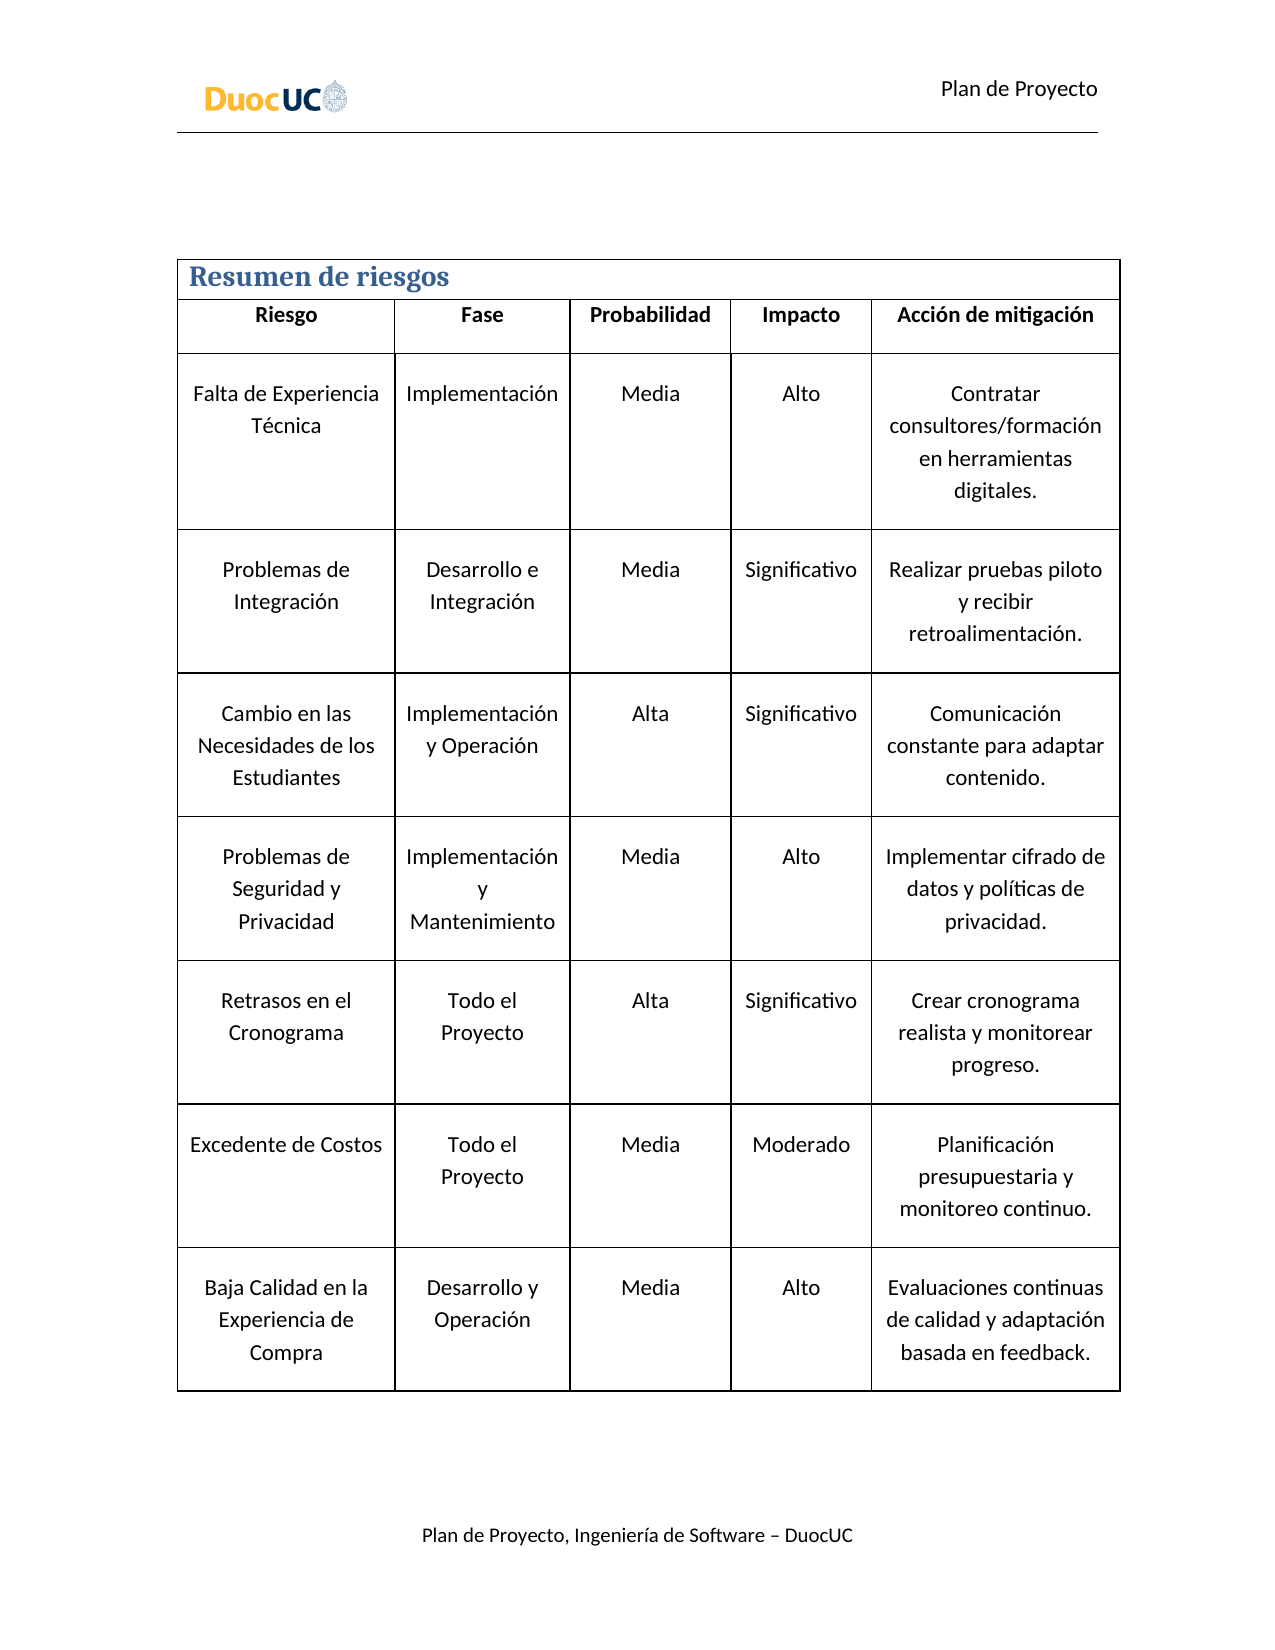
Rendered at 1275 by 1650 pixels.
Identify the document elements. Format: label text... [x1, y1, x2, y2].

table_cell Implementar cifrado de datos y políticas de privacidad. [872, 817, 1119, 959]
table_cell Riesgo [178, 300, 394, 353]
table_cell Realizar pruebas piloto y recibir retroalimentación. [872, 530, 1119, 672]
table_cell Cambio en las Necesidades de los Estudiantes [178, 674, 394, 816]
table_cell Desarrollo e Integración [396, 530, 569, 672]
table_cell Implementación y Mantenimiento [396, 817, 569, 959]
table_cell Comunicación constante para adaptar contenido. [872, 674, 1119, 816]
table_cell Alto [732, 1248, 871, 1390]
table_cell Implementación y Operación [396, 674, 569, 816]
table_cell Contratar consultores/formación en herramientas digitales. [872, 354, 1119, 528]
table_cell Media [571, 1105, 730, 1247]
table_cell Media [571, 1248, 730, 1390]
table_cell Evaluaciones continuas de calidad y adaptación basada en feedback. [872, 1248, 1119, 1390]
table_cell Falta de Experiencia Técnica [178, 354, 394, 528]
picture [198, 76, 352, 115]
table_cell Media [571, 354, 730, 528]
table_cell Significativo [732, 530, 871, 672]
table_cell Planificación presupuestaria y monitoreo continuo. [872, 1105, 1119, 1247]
table_cell Alto [732, 817, 871, 959]
table_cell Problemas de Integración [178, 530, 394, 672]
table_cell Fase [395, 300, 569, 353]
table_cell Moderado [732, 1105, 871, 1247]
table_cell Impacto [731, 300, 871, 353]
table_cell Significativo [732, 961, 871, 1103]
table_header Resumen de riesgos [178, 260, 1119, 299]
table_cell Problemas de Seguridad y Privacidad [178, 817, 394, 959]
table_cell Probabilidad [571, 300, 730, 353]
table_cell Todo el Proyecto [396, 961, 569, 1103]
table_cell Desarrollo y Operación [396, 1248, 569, 1390]
table_cell Implementación [396, 354, 569, 528]
table_cell Alta [571, 674, 730, 816]
table_cell Alto [732, 354, 871, 528]
table_cell Media [571, 530, 730, 672]
table_cell Alta [571, 961, 730, 1103]
table_cell Acción de mitigación [872, 300, 1119, 353]
table_cell Crear cronograma realista y monitorear progreso. [872, 961, 1119, 1103]
table_cell Baja Calidad en la Experiencia de Compra [178, 1248, 394, 1390]
table_cell Excedente de Costos [178, 1105, 394, 1247]
table_cell Retrasos en el Cronograma [178, 961, 394, 1103]
table_cell Significativo [732, 674, 871, 816]
table_cell Todo el Proyecto [396, 1105, 569, 1247]
table_cell Media [571, 817, 730, 959]
